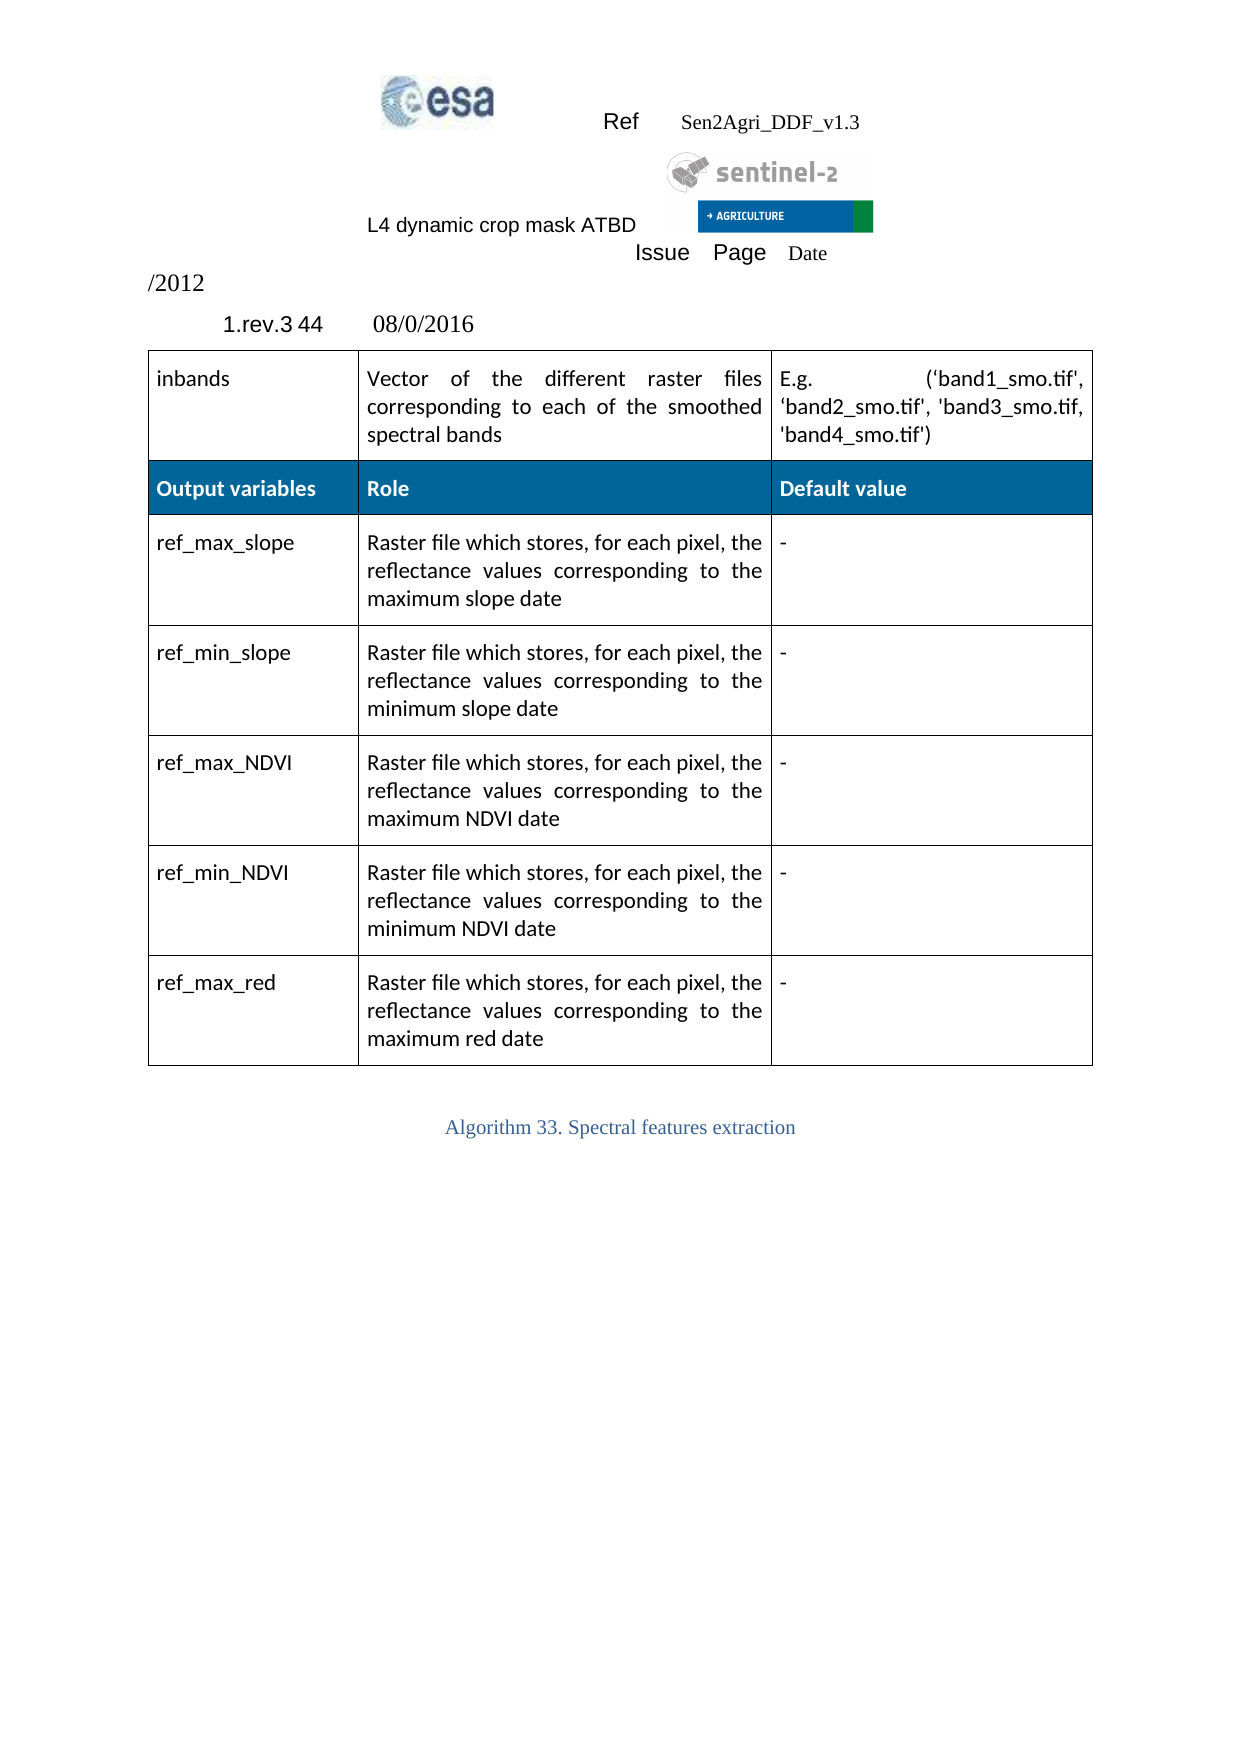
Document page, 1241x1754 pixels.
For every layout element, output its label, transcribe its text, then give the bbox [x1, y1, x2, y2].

table_cell - [772, 956, 1092, 1065]
table_cell - [772, 626, 1092, 734]
table_cell Vector of the different raster files corresponding to each of the smoothed spectral bands [359, 351, 771, 460]
table_cell Raster file which stores, for each pixel, the reflectance values corresponding to the maximum slope date [359, 515, 771, 624]
table_cell - [772, 736, 1092, 845]
table_cell ref_max_slope [149, 515, 358, 624]
table_cell Default value [772, 461, 1092, 514]
table_cell ref_min_NDVI [149, 846, 358, 955]
table_cell E.g. (‘band1_smo.tif', ‘band2_smo.tif', 'band3_smo.tif, 'band4_smo.tif') [772, 351, 1092, 460]
picture [666, 152, 874, 233]
table_cell Raster file which stores, for each pixel, the reflectance values corresponding to the maximum red date [359, 956, 771, 1065]
text Algorithm 33. Spectral features extraction [148, 1115, 1093, 1139]
table_cell ref_max_red [149, 956, 358, 1065]
picture [380, 75, 494, 130]
table_cell Output variables [149, 461, 358, 514]
table_cell - [772, 846, 1092, 955]
table_cell Raster file which stores, for each pixel, the reflectance values corresponding to the maximum NDVI date [359, 736, 771, 845]
table_cell ref_max_NDVI [149, 736, 358, 845]
table_cell Raster file which stores, for each pixel, the reflectance values corresponding to the minimum slope date [359, 626, 771, 734]
table_cell inbands [149, 351, 358, 460]
table_cell - [772, 515, 1092, 624]
table_cell Role [359, 461, 771, 514]
table_cell Raster file which stores, for each pixel, the reflectance values corresponding to the minimum NDVI date [359, 846, 771, 955]
table_cell ref_min_slope [149, 626, 358, 734]
